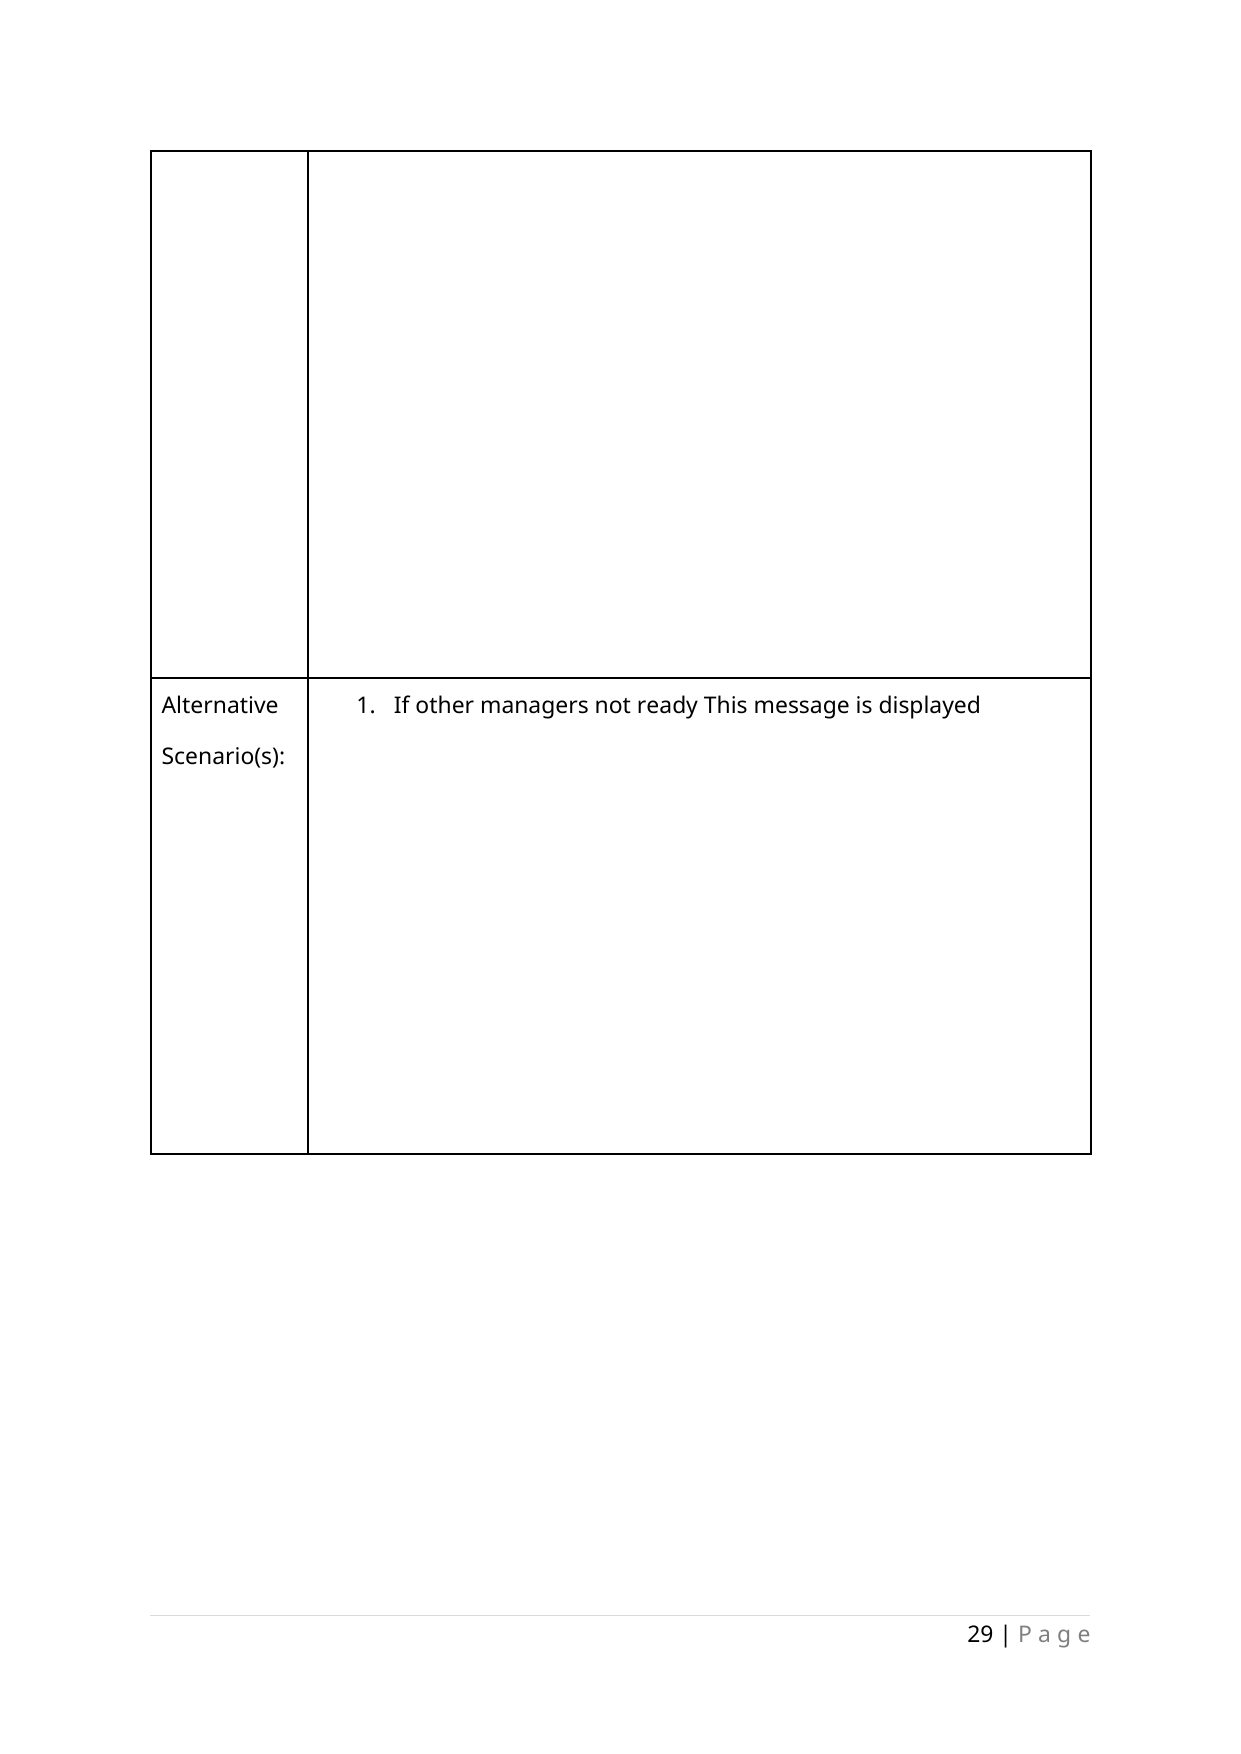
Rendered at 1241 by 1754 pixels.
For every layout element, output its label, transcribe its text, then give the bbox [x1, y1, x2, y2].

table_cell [152, 152, 307, 677]
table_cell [309, 152, 1090, 677]
table_cell Alternative Scenario(s): [152, 679, 307, 1153]
table_cell If other managers not ready This message is displayed [309, 679, 1090, 1153]
